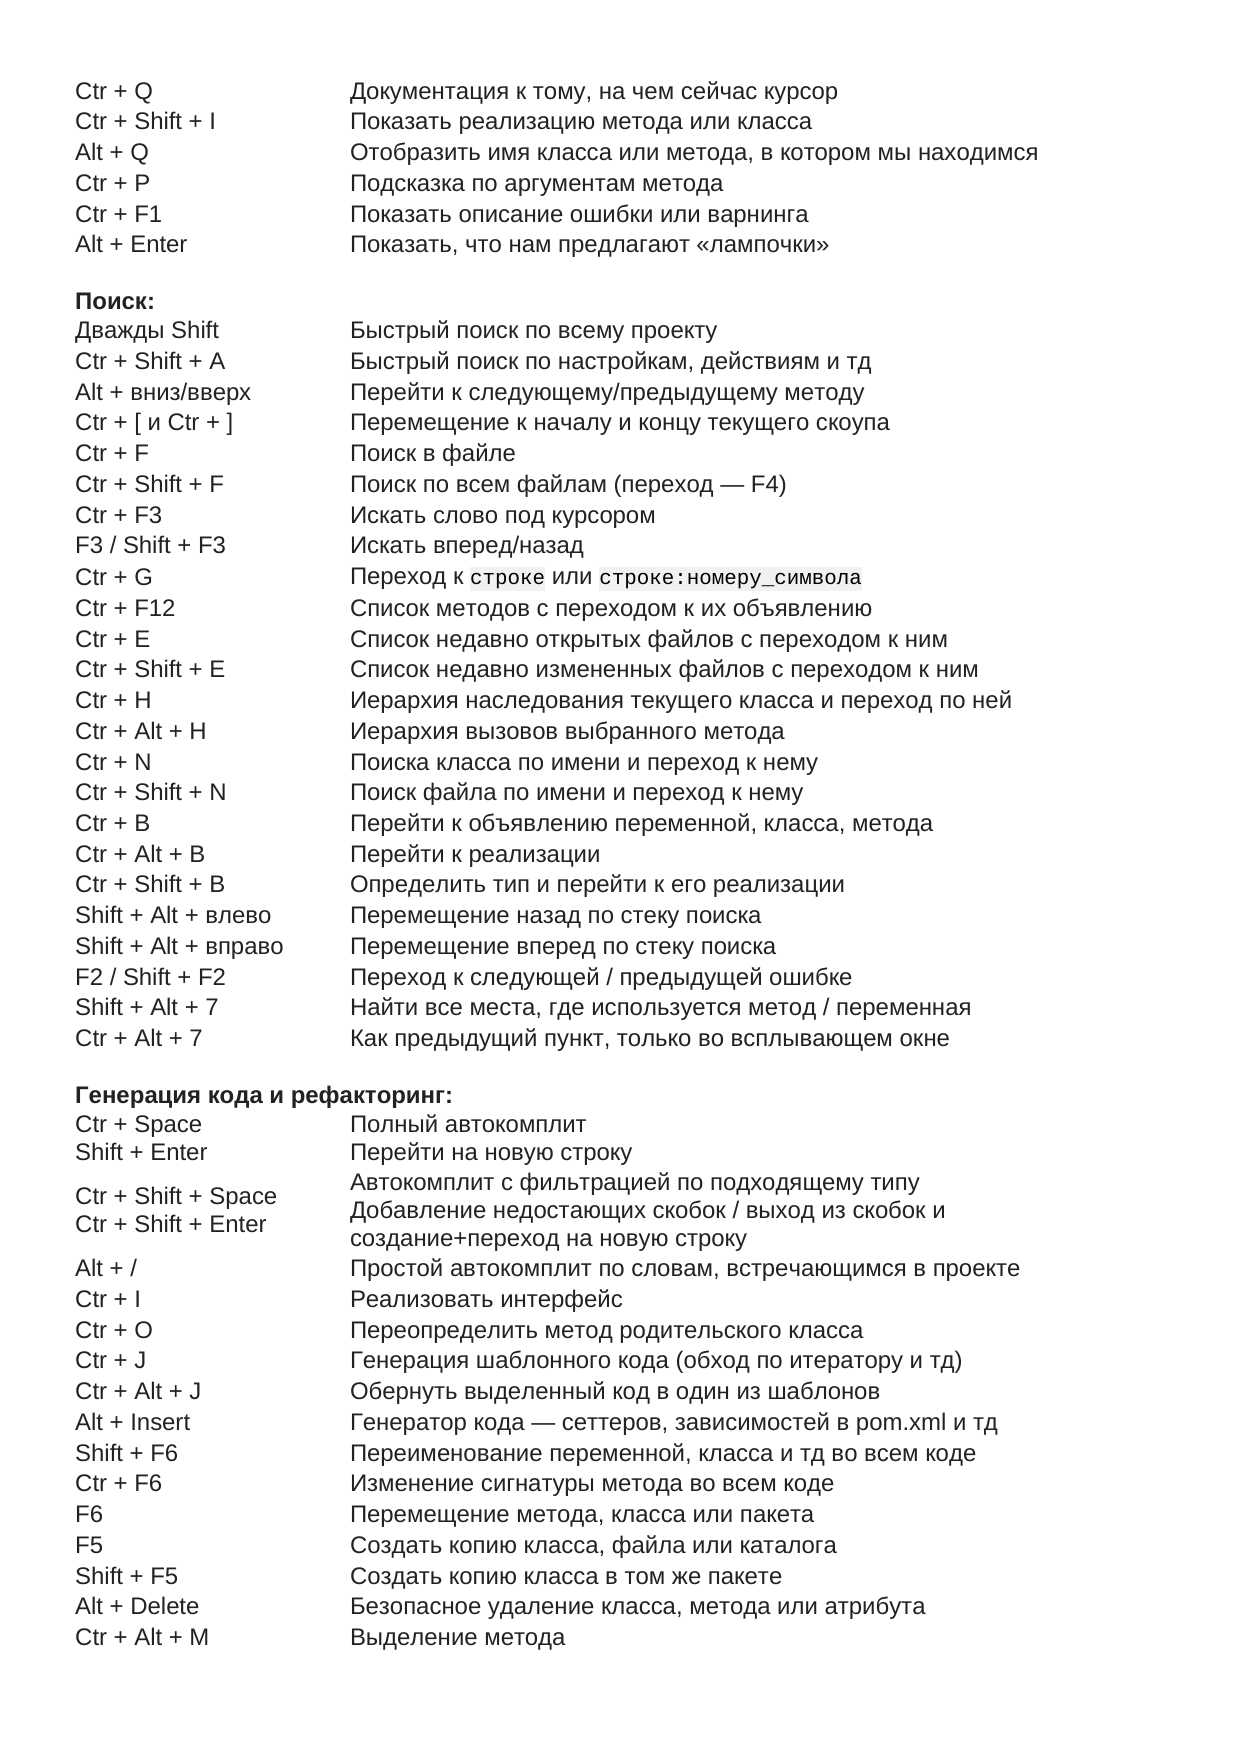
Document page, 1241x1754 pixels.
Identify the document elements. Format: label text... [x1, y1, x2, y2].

text Генерация кода и рефакторинг: [75, 1081, 1165, 1108]
table_cell Создать копию класса в том же пакете [348, 1560, 1164, 1591]
table_cell Переход к строке или строке:номеру_символа [348, 560, 1164, 592]
table_cell Alt + Delete [74, 1591, 348, 1621]
table_cell Переход к следующей / предыдущей ошибке [348, 961, 1164, 992]
table_cell Показать описание ошибки или варнинга [348, 198, 1164, 229]
table_cell Ctr + F6 [74, 1468, 348, 1498]
table_cell Alt + Q [74, 136, 348, 167]
table_cell Безопасное удаление класса, метода или атрибута [348, 1591, 1164, 1621]
table_cell F3 / Shift + F3 [74, 530, 348, 560]
table_cell Показать, что нам предлагают «лампочки» [348, 229, 1164, 259]
table_cell Ctr + Shift + F [74, 468, 348, 499]
table_cell Ctr + Shift + A [74, 345, 348, 376]
table_cell Ctr + Shift + B [74, 869, 348, 899]
table_cell Быстрый поиск по настройкам, действиям и тд [348, 345, 1164, 376]
table_cell Список методов с переходом к их объявлению [348, 592, 1164, 623]
table_cell Реализовать интерфейс [348, 1284, 1164, 1314]
table_cell Генерация шаблонного кода (обход по итератору и тд) [348, 1345, 1164, 1376]
table_cell Список недавно открытых файлов с переходом к ним [348, 623, 1164, 654]
table_cell Ctr + H [74, 685, 348, 715]
table_cell Показать реализацию метода или класса [348, 106, 1164, 136]
table_cell Ctr + Alt + H [74, 715, 348, 746]
table_cell Перейти к следующему/предыдущему методу [348, 376, 1164, 407]
table_cell Искать вперед/назад [348, 530, 1164, 560]
table_cell Alt + Insert [74, 1406, 348, 1437]
table_cell Ctr + [ и Ctr + ] [74, 407, 348, 437]
table_cell Ctr + Alt + M [74, 1621, 348, 1652]
table_cell Alt + Enter [74, 229, 348, 259]
table_cell Выделение метода [348, 1621, 1164, 1652]
table_cell Ctr + F3 [74, 499, 348, 530]
table_cell Создать копию класса, файла или каталога [348, 1529, 1164, 1560]
table_cell Shift + Alt + 7 [74, 992, 348, 1022]
table_cell Ctr + Alt + B [74, 838, 348, 869]
table_cell Поиск файла по имени и переход к нему [348, 777, 1164, 807]
table_cell Подсказка по аргументам метода [348, 167, 1164, 198]
table_cell Перемещение вперед по стеку поиска [348, 930, 1164, 961]
table_header Полный автокомплит Перейти на новую строку [348, 1109, 1164, 1167]
table_cell Ctr + F1 [74, 198, 348, 229]
table_cell Автокомплит с фильтрацией по подходящему типу Добавление недостающих скобок / выход из скобок и создание+переход на новую строку [348, 1167, 1164, 1253]
table_header Ctr + Q [74, 75, 348, 106]
table_cell Ctr + Shift + N [74, 777, 348, 807]
table_cell Ctr + G [74, 560, 348, 592]
table_cell Ctr + Alt + 7 [74, 1023, 348, 1053]
table_cell F2 / Shift + F2 [74, 961, 348, 992]
text Поиск: [75, 287, 1165, 314]
table_cell Переименование переменной, класса и тд во всем коде [348, 1437, 1164, 1468]
table_cell Поиск в файле [348, 438, 1164, 468]
table_header Ctr + Space Shift + Enter [74, 1109, 348, 1167]
table_cell Искать слово под курсором [348, 499, 1164, 530]
table_cell Shift + F6 [74, 1437, 348, 1468]
table_cell Ctr + P [74, 167, 348, 198]
table_cell Ctr + I [74, 1284, 348, 1314]
table_cell Ctr + Shift + I [74, 106, 348, 136]
table_cell Изменение сигнатуры метода во всем коде [348, 1468, 1164, 1498]
table_cell Перейти к объявлению переменной, класса, метода [348, 808, 1164, 838]
table_cell Определить тип и перейти к его реализации [348, 869, 1164, 899]
table_cell Простой автокомплит по словам, встречающимся в проекте [348, 1253, 1164, 1283]
table_cell Перемещение к началу и концу текущего скоупа [348, 407, 1164, 437]
table_cell Alt + / [74, 1253, 348, 1283]
table_cell Перейти к реализации [348, 838, 1164, 869]
table_header Дважды Shift [74, 315, 348, 345]
table_cell Перемещение назад по стеку поиска [348, 900, 1164, 930]
table_cell Ctr + O [74, 1314, 348, 1345]
table_cell Перемещение метода, класса или пакета [348, 1499, 1164, 1529]
table_cell Shift + F5 [74, 1560, 348, 1591]
table_cell Ctr + Shift + Space Ctr + Shift + Enter [74, 1167, 348, 1253]
table_cell Переопределить метод родительского класса [348, 1314, 1164, 1345]
table_cell Найти все места, где используется метод / переменная [348, 992, 1164, 1022]
table_cell F5 [74, 1529, 348, 1560]
table_cell Отобразить имя класса или метода, в котором мы находимся [348, 136, 1164, 167]
table_cell Ctr + E [74, 623, 348, 654]
table_cell Иерархия наследования текущего класса и переход по ней [348, 685, 1164, 715]
table_cell Ctr + Shift + E [74, 654, 348, 684]
table_cell Shift + Alt + вправо [74, 930, 348, 961]
table_cell Alt + вниз/вверх [74, 376, 348, 407]
table_cell Ctr + F [74, 438, 348, 468]
table_cell Список недавно измененных файлов с переходом к ним [348, 654, 1164, 684]
table_header Документация к тому, на чем сейчас курсор [348, 75, 1164, 106]
table_cell Как предыдущий пункт, только во всплывающем окне [348, 1023, 1164, 1053]
table_cell Ctr + N [74, 746, 348, 777]
table_cell Ctr + J [74, 1345, 348, 1376]
table_cell F6 [74, 1499, 348, 1529]
table_cell Shift + Alt + влево [74, 900, 348, 930]
table_cell Генератор кода — сеттеров, зависимостей в pom.xml и тд [348, 1406, 1164, 1437]
table_cell Поиска класса по имени и переход к нему [348, 746, 1164, 777]
table_cell Ctr + F12 [74, 592, 348, 623]
table_cell Обернуть выделенный код в один из шаблонов [348, 1376, 1164, 1406]
table_cell Поиск по всем файлам (переход — F4) [348, 468, 1164, 499]
table_cell Ctr + B [74, 808, 348, 838]
table_header Быстрый поиск по всему проекту [348, 315, 1164, 345]
table_cell Иерархия вызовов выбранного метода [348, 715, 1164, 746]
table_cell Ctr + Alt + J [74, 1376, 348, 1406]
